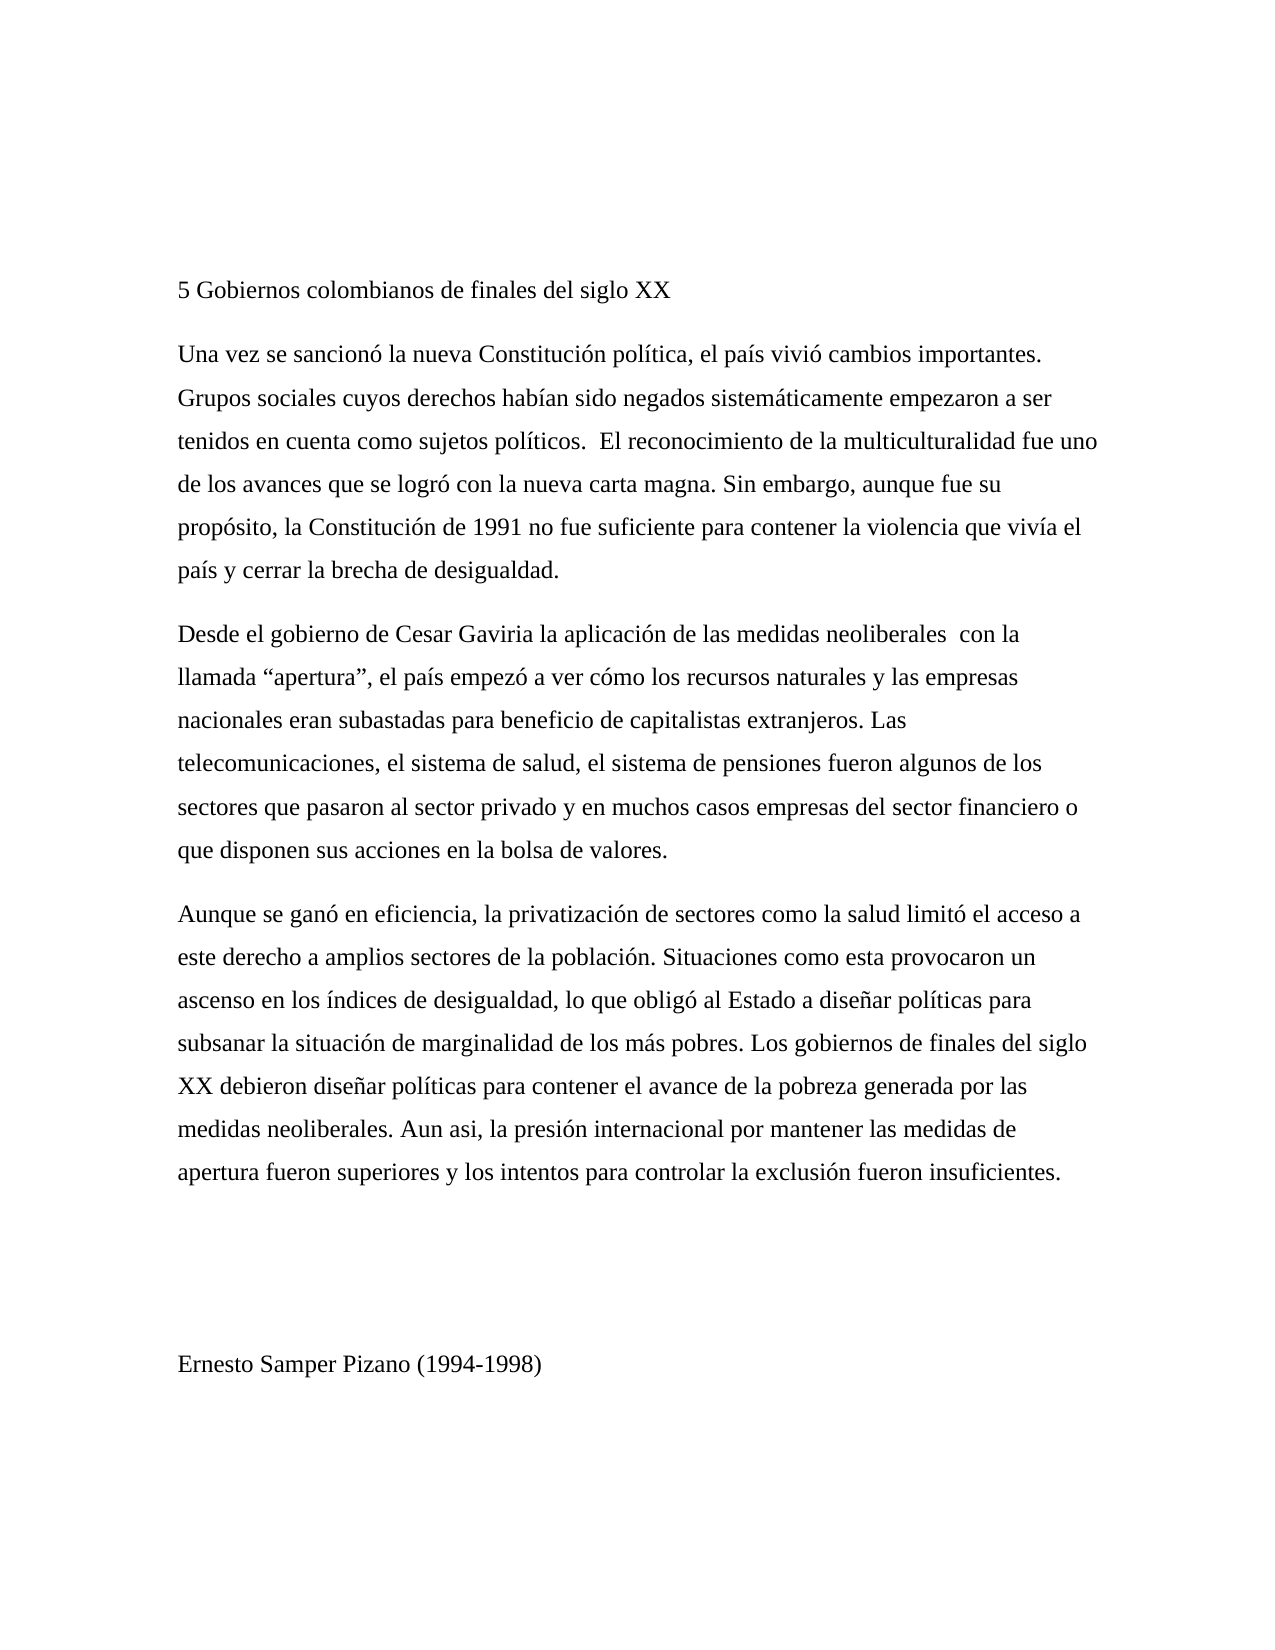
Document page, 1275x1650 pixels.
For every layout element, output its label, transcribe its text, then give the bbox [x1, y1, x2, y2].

text Una vez se sancionó la nueva Constitución política, el país vivió cambios importantes. Grupos sociales cuyos derechos habían sido negados sistemáticamente empezaron a ser tenidos en cuenta como sujetos políticos. El reconocimiento de la multiculturalidad fue uno de los avances que se logró con la nueva carta magna. Sin embargo, aunque fue su propósito, la Constitución de 1991 no fue suficiente para contener la violencia que vivía el país y cerrar la brecha de desigualdad. [177, 339, 1098, 584]
text Aunque se ganó en eficiencia, la privatización de sectores como la salud limitó el acceso a este derecho a amplios sectores de la población. Situaciones como esta provocaron un ascenso en los índices de desigualdad, lo que obligó al Estado a diseñar políticas para subsanar la situación de marginalidad de los más pobres. Los gobiernos de finales del siglo XX debieron diseñar políticas para contener el avance de la pobreza generada por las medidas neoliberales. Aun asi, la presión internacional por mantener las medidas de apertura fueron superiores y los intentos para controlar la exclusión fueron insuficientes. [177, 899, 1098, 1186]
text Ernesto Samper Pizano (1994-1998) [177, 1349, 1098, 1378]
text 5 Gobiernos colombianos de finales del siglo XX [177, 276, 1098, 304]
text Desde el gobierno de Cesar Gaviria la aplicación de las medidas neoliberales con la llamada “apertura”, el país empezó a ver cómo los recursos naturales y las empresas nacionales eran subastadas para beneficio de capitalistas extranjeros. Las telecomunicaciones, el sistema de salud, el sistema de pensiones fueron algunos de los sectores que pasaron al sector privado y en muchos casos empresas del sector financiero o que disponen sus acciones en la bolsa de valores. [177, 619, 1098, 863]
